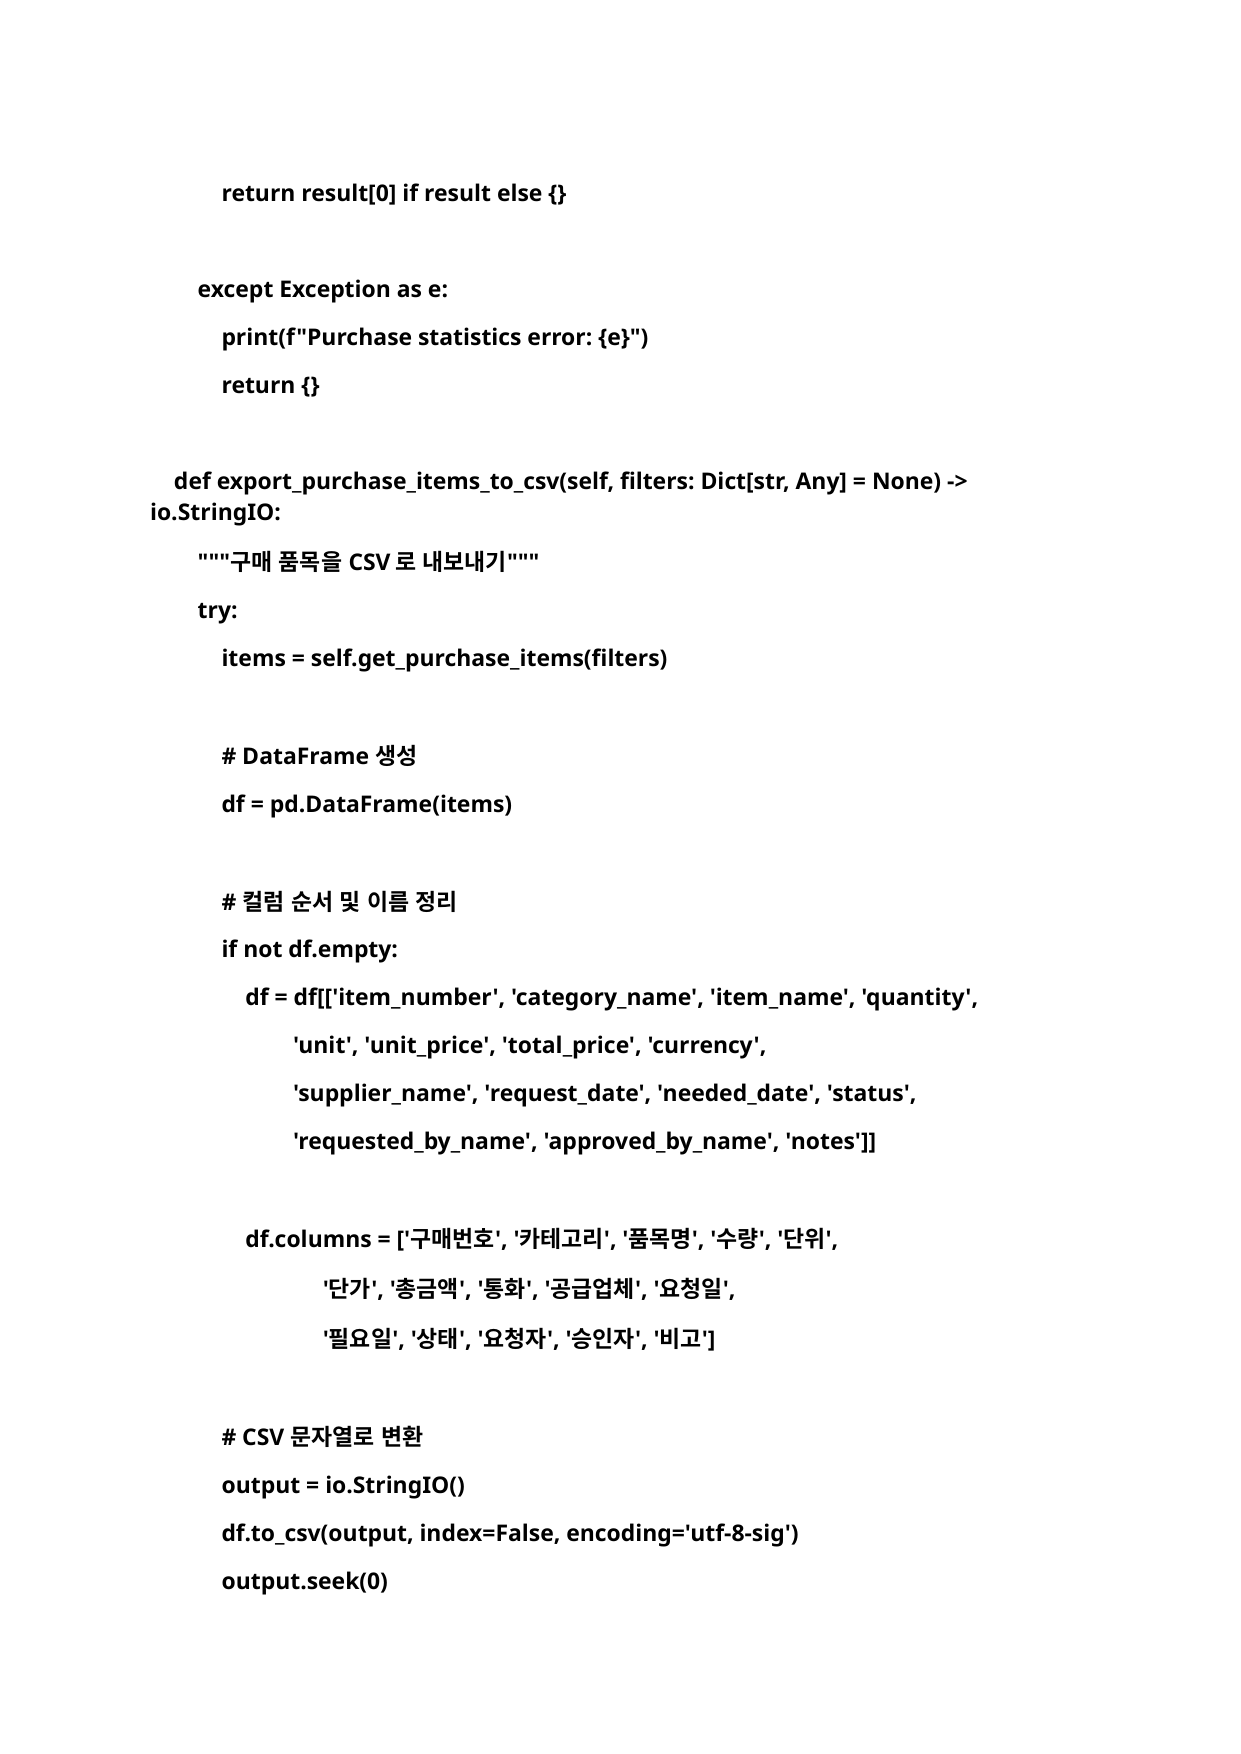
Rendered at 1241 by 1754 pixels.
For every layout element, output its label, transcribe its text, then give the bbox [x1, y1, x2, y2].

text # DataFrame 생성 [150, 738, 1090, 771]
text except Exception as e: [150, 273, 1090, 304]
text df.columns = ['구매번호', '카테고리', '품목명', '수량', '단위', [150, 1221, 1090, 1254]
text if not df.empty: [150, 933, 1090, 965]
text df.to_csv(output, index=False, encoding='utf-8-sig') [150, 1517, 1090, 1548]
text 'unit', 'unit_price', 'total_price', 'currency', [150, 1029, 1090, 1061]
text 'supplier_name', 'request_date', 'needed_date', 'status', [150, 1077, 1090, 1108]
text return result[0] if result else {} [150, 177, 1090, 208]
text items = self.get_purchase_items(filters) [150, 642, 1090, 673]
text # 컬럼 순서 및 이름 정리 [150, 883, 1090, 917]
text def export_purchase_items_to_csv(self, filters: Dict[str, Any] = None) -> io.StringIO: [150, 465, 1090, 527]
text '필요일', '상태', '요청자', '승인자', '비고'] [150, 1321, 1090, 1354]
text output.seek(0) [150, 1565, 1090, 1596]
text '단가', '총금액', '통화', '공급업체', '요청일', [150, 1271, 1090, 1304]
text print(f"Purchase statistics error: {e}") [150, 321, 1090, 352]
text df = pd.DataFrame(items) [150, 788, 1090, 819]
text try: [150, 594, 1090, 625]
text output = io.StringIO() [150, 1469, 1090, 1500]
text return {} [150, 369, 1090, 400]
text 'requested_by_name', 'approved_by_name', 'notes']] [150, 1125, 1090, 1156]
text """구매 품목을 CSV로 내보내기""" [150, 544, 1090, 577]
text # CSV 문자열로 변환 [150, 1419, 1090, 1452]
text df = df[['item_number', 'category_name', 'item_name', 'quantity', [150, 981, 1090, 1013]
